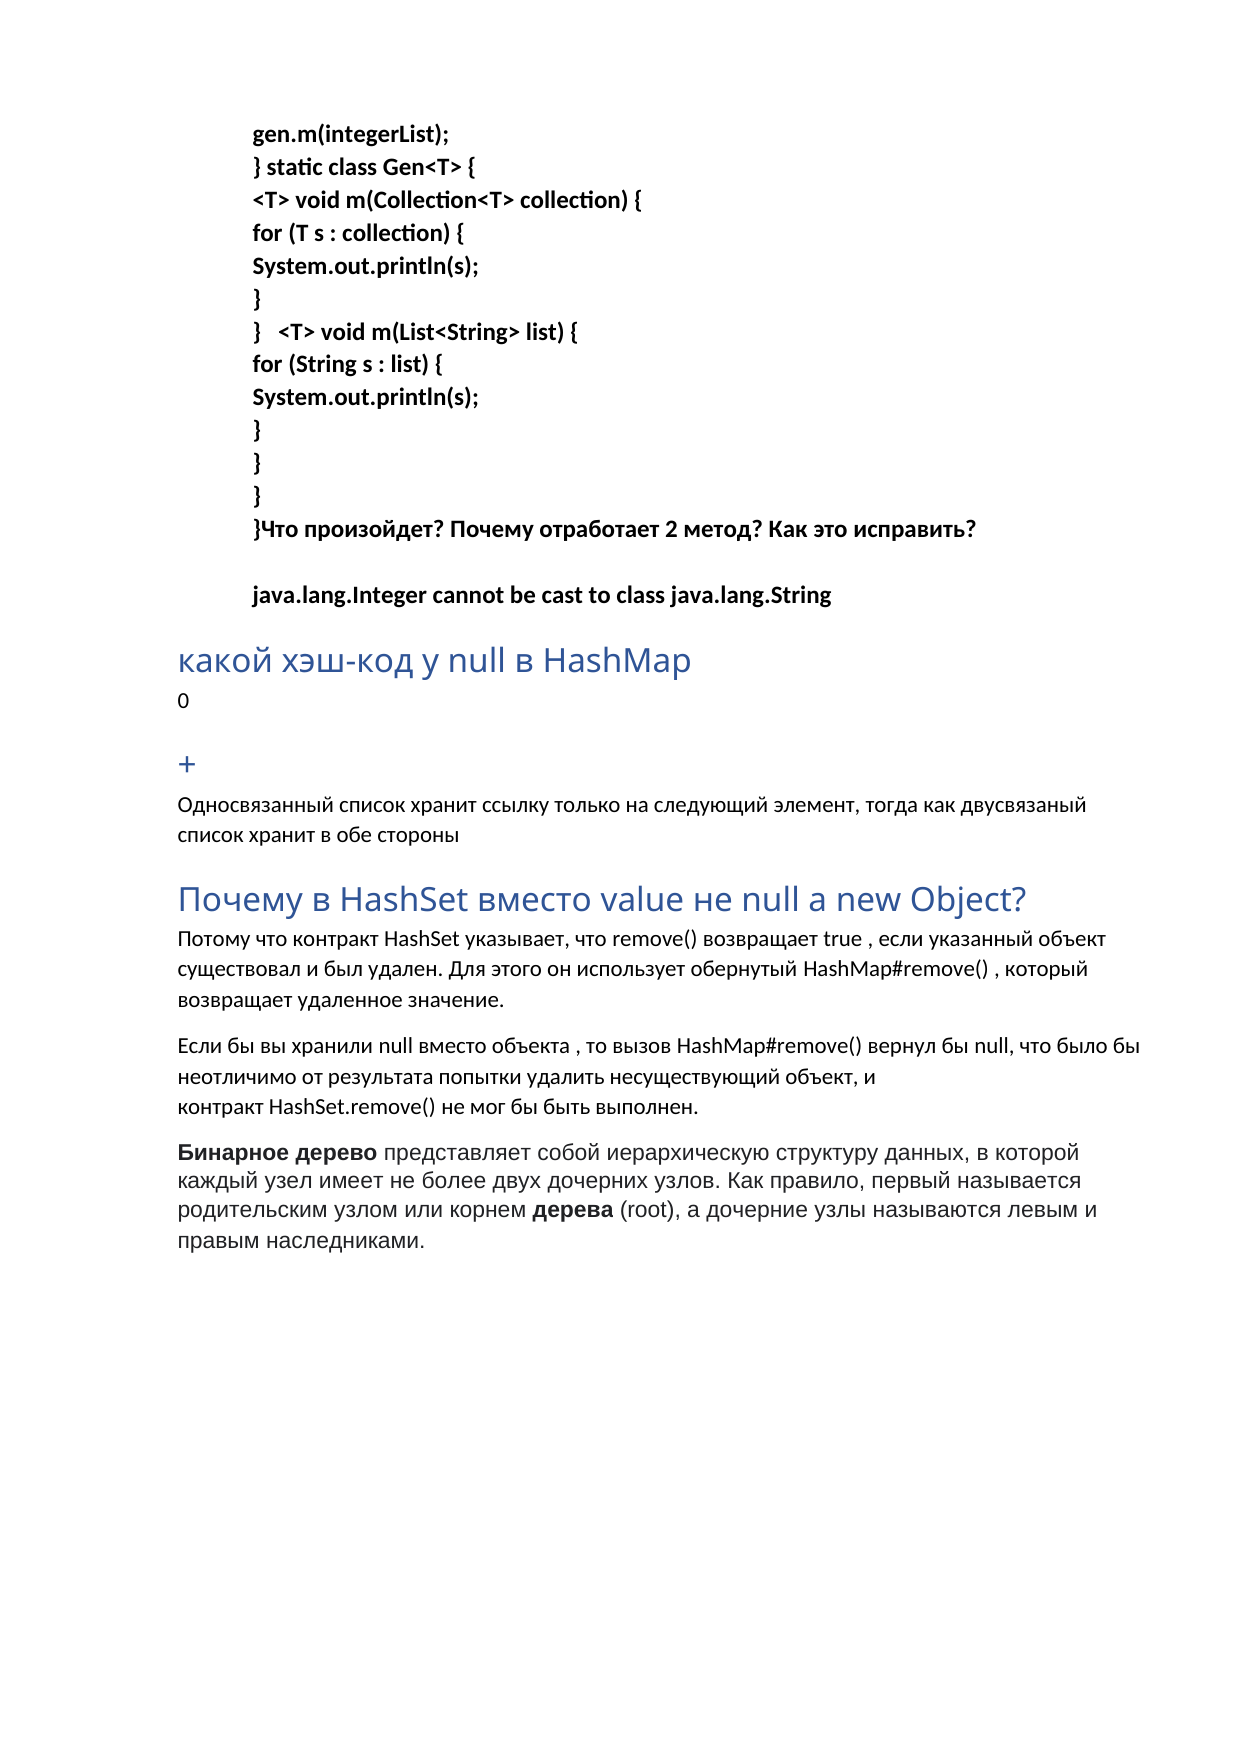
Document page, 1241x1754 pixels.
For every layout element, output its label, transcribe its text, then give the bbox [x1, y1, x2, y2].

subtitle + [177, 741, 1152, 786]
list } [252, 283, 1152, 313]
list <T> void m(Collection<T> collection) { [252, 184, 1152, 214]
list } <T> void m(List<String> list) { [252, 316, 1152, 346]
list for (T s : collection) { [252, 217, 1152, 247]
text Потому что контракт HashSet указывает, что remove() возвращает true , если указанный объект существовал и был удален. Для этого он использует обернутый HashMap#remove() , который возвращает удаленное значение. [177, 924, 1152, 1013]
list for (String s : list) { [252, 348, 1152, 379]
subtitle Почему в HashSet вместо value не null а new Object? [177, 875, 1152, 921]
text 0 [177, 686, 1152, 714]
text Односвязанный список хранит ссылку только на следующий элемент, тогда как двусвязаный список хранит в обе стороны [177, 790, 1152, 848]
list }Что произойдет? Почему отработает 2 метод? Как это исправить? [252, 513, 1152, 544]
list } [252, 480, 1152, 511]
list java.lang.Integer cannot be cast to class java.lang.String [252, 579, 1152, 609]
list } [252, 447, 1152, 478]
text Бинарное дерево представляет собой иерархическую структуру данных, в которой каждый узел имеет не более двух дочерних узлов. Как правило, первый называется родительским узлом или корнем дерева (root), а дочерние узлы называются левым и правым наследниками. [177, 1139, 1152, 1255]
list gen.m(integerList); [252, 118, 1152, 149]
list } [252, 414, 1152, 445]
text Если бы вы хранили null вместо объекта , то вызов HashMap#remove() вернул бы null, что было бы неотличимо от результата попытки удалить несуществующий объект, и контракт HashSet.remove() не мог бы быть выполнен. [177, 1032, 1152, 1120]
list } static class Gen<T> { [252, 151, 1152, 182]
list System.out.println(s); [252, 250, 1152, 280]
list System.out.println(s); [252, 381, 1152, 412]
subtitle какой хэш-код у null в HashMap [177, 637, 1152, 682]
